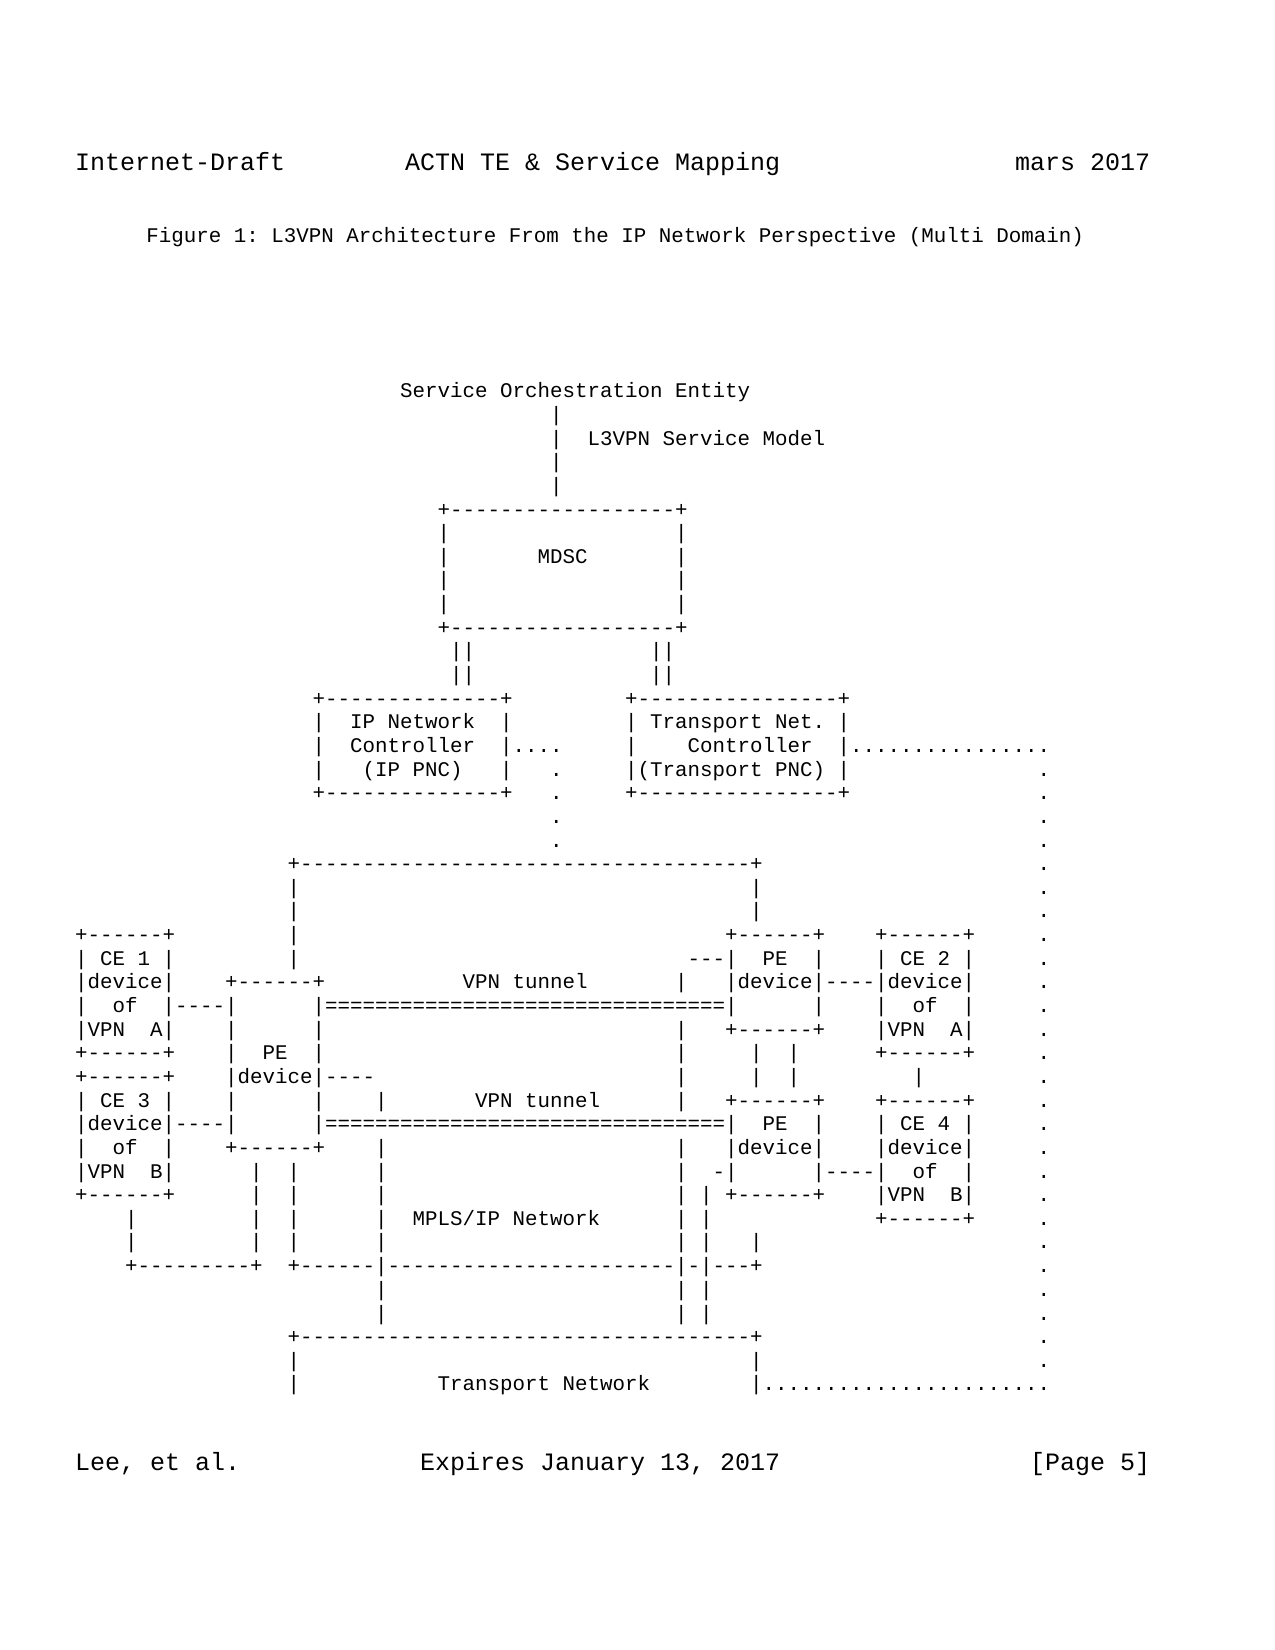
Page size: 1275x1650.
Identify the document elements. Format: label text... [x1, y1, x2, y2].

text Figure 1: L3VPN Architecture From the IP Network Perspective (Multi Domain) [75, 225, 1155, 249]
text |VPN B| | | | | -| |----| of | . [75, 1161, 1155, 1184]
text | Transport Network |....................... [75, 1373, 1155, 1397]
text | of |----| |================================| | | of | . [75, 995, 1155, 1019]
text +------+ | | | | | +------+ |VPN B| . [75, 1184, 1155, 1208]
text +---------+ +------|-----------------------|-|---+ . [75, 1255, 1155, 1279]
text Service Orchestration Entity [75, 380, 1155, 404]
text |device| +------+ VPN tunnel | |device|----|device| . [75, 971, 1155, 995]
text +--------------+ . +----------------+ . [75, 782, 1155, 806]
text +------+ |device|---- | | | | . [75, 1066, 1155, 1090]
text | | . [75, 1350, 1155, 1373]
text +------------------+ [75, 617, 1155, 640]
text | IP Network | | Transport Net. | [75, 711, 1155, 735]
text | of | +------+ | | |device| |device| . [75, 1137, 1155, 1161]
text || || [75, 640, 1155, 664]
text | CE 1 | | ---| PE | | CE 2 | . [75, 948, 1155, 971]
text | | [75, 569, 1155, 593]
text | | | . [75, 1279, 1155, 1302]
text | | [75, 593, 1155, 617]
text |device|----| |================================| PE | | CE 4 | . [75, 1113, 1155, 1137]
text | | | . [75, 1302, 1155, 1326]
text | | | | MPLS/IP Network | | +------+ . [75, 1208, 1155, 1232]
text || || [75, 664, 1155, 688]
text +--------------+ +----------------+ [75, 688, 1155, 711]
text +------------------------------------+ . [75, 853, 1155, 877]
text +------+ | +------+ +------+ . [75, 924, 1155, 948]
text | [75, 404, 1155, 428]
text | MDSC | [75, 546, 1155, 569]
text |VPN A| | | | +------+ |VPN A| . [75, 1019, 1155, 1042]
text +------------------------------------+ . [75, 1326, 1155, 1350]
text | | . [75, 901, 1155, 924]
text | | . [75, 877, 1155, 901]
text +------+ | PE | | | | +------+ . [75, 1042, 1155, 1066]
text +------------------+ [75, 498, 1155, 522]
text | | [75, 522, 1155, 546]
text | Controller |.... | Controller |................ [75, 735, 1155, 759]
text | | | | | | | . [75, 1232, 1155, 1255]
text | L3VPN Service Model [75, 428, 1155, 451]
text | CE 3 | | | | VPN tunnel | +------+ +------+ . [75, 1090, 1155, 1113]
text | [75, 451, 1155, 475]
text | [75, 475, 1155, 498]
text . . [75, 829, 1155, 853]
text | (IP PNC) | . |(Transport PNC) | . [75, 759, 1155, 782]
text . . [75, 806, 1155, 829]
